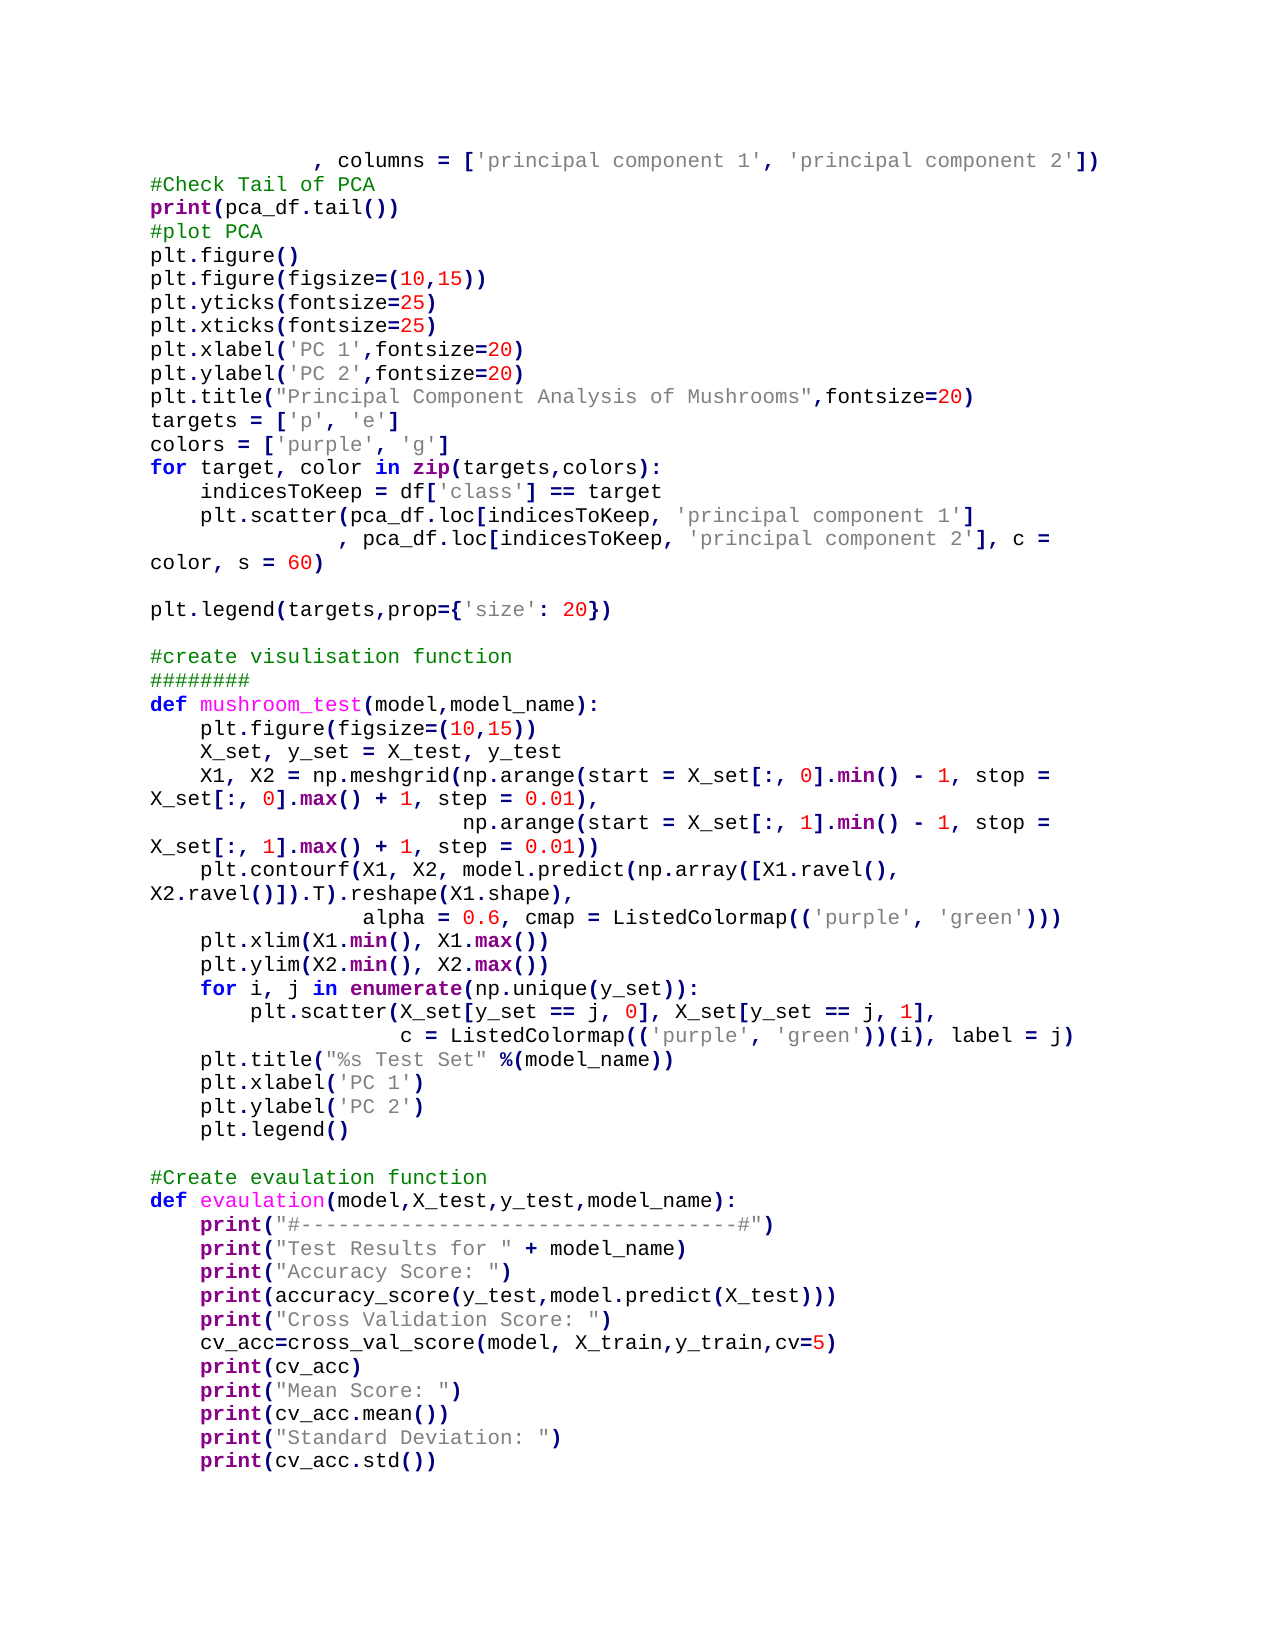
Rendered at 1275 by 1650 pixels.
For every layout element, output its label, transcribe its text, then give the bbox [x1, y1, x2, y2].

text plt.title("%s Test Set" %(model_name)) [150, 1048, 1125, 1072]
text plt.figure(figsize=(10,15)) [150, 268, 1125, 292]
text X1, X2 = np.meshgrid(np.arange(start = X_set[:, 0].min() - 1, stop = X_set[:, 0].max() + 1, step = 0.01), [150, 765, 1125, 812]
text print(cv_acc) [150, 1356, 1125, 1379]
text plt.contourf(X1, X2, model.predict(np.array([X1.ravel(), X2.ravel()]).T).reshape(X1.shape), [150, 859, 1125, 907]
text #create visulisation function [150, 647, 1125, 670]
text ######## [150, 670, 1125, 694]
text print("Accuracy Score: ") [150, 1261, 1125, 1285]
text plt.scatter(X_set[y_set == j, 0], X_set[y_set == j, 1], [150, 1001, 1125, 1025]
text plt.ylim(X2.min(), X2.max()) [150, 954, 1125, 978]
text plt.scatter(pca_df.loc[indicesToKeep, 'principal component 1'] [150, 505, 1125, 528]
text print(cv_acc.std()) [150, 1451, 1125, 1474]
text def mushroom_test(model,model_name): [150, 694, 1125, 717]
text plt.figure(figsize=(10,15)) [150, 717, 1125, 741]
text plt.legend(targets,prop={'size': 20}) [150, 599, 1125, 623]
text colors = ['purple', 'g'] [150, 434, 1125, 457]
text plt.title("Principal Component Analysis of Mushrooms",fontsize=20) [150, 386, 1125, 410]
text plt.xticks(fontsize=25) [150, 316, 1125, 339]
text def evaulation(model,X_test,y_test,model_name): [150, 1190, 1125, 1214]
text plt.yticks(fontsize=25) [150, 292, 1125, 316]
text c = ListedColormap(('purple', 'green'))(i), label = j) [150, 1025, 1125, 1048]
text plt.ylabel('PC 2',fontsize=20) [150, 363, 1125, 386]
text indicesToKeep = df['class'] == target [150, 481, 1125, 505]
text plt.xlim(X1.min(), X1.max()) [150, 930, 1125, 954]
text plt.legend() [150, 1119, 1125, 1143]
text plt.xlabel('PC 1',fontsize=20) [150, 339, 1125, 363]
text for i, j in enumerate(np.unique(y_set)): [150, 978, 1125, 1001]
text plt.xlabel('PC 1') [150, 1072, 1125, 1096]
text print(cv_acc.mean()) [150, 1403, 1125, 1427]
text X_set, y_set = X_test, y_test [150, 741, 1125, 765]
text #Create evaulation function [150, 1167, 1125, 1190]
text print(accuracy_score(y_test,model.predict(X_test))) [150, 1285, 1125, 1309]
text cv_acc=cross_val_score(model, X_train,y_train,cv=5) [150, 1332, 1125, 1356]
text #Check Tail of PCA [150, 174, 1125, 197]
text print("Cross Validation Score: ") [150, 1309, 1125, 1332]
text for target, color in zip(targets,colors): [150, 457, 1125, 481]
text np.arange(start = X_set[:, 1].min() - 1, stop = X_set[:, 1].max() + 1, step = 0.01)) [150, 812, 1125, 859]
text plt.figure() [150, 244, 1125, 268]
text print("#-----------------------------------#") [150, 1214, 1125, 1238]
text alpha = 0.6, cmap = ListedColormap(('purple', 'green'))) [150, 907, 1125, 930]
text plt.ylabel('PC 2') [150, 1096, 1125, 1119]
text print(pca_df.tail()) [150, 197, 1125, 221]
text print("Mean Score: ") [150, 1379, 1125, 1403]
text #plot PCA [150, 221, 1125, 244]
text , columns = ['principal component 1', 'principal component 2']) [150, 150, 1125, 174]
text print("Test Results for " + model_name) [150, 1238, 1125, 1261]
text , pca_df.loc[indicesToKeep, 'principal component 2'], c = color, s = 60) [150, 528, 1125, 576]
text targets = ['p', 'e'] [150, 410, 1125, 434]
text print("Standard Deviation: ") [150, 1427, 1125, 1451]
